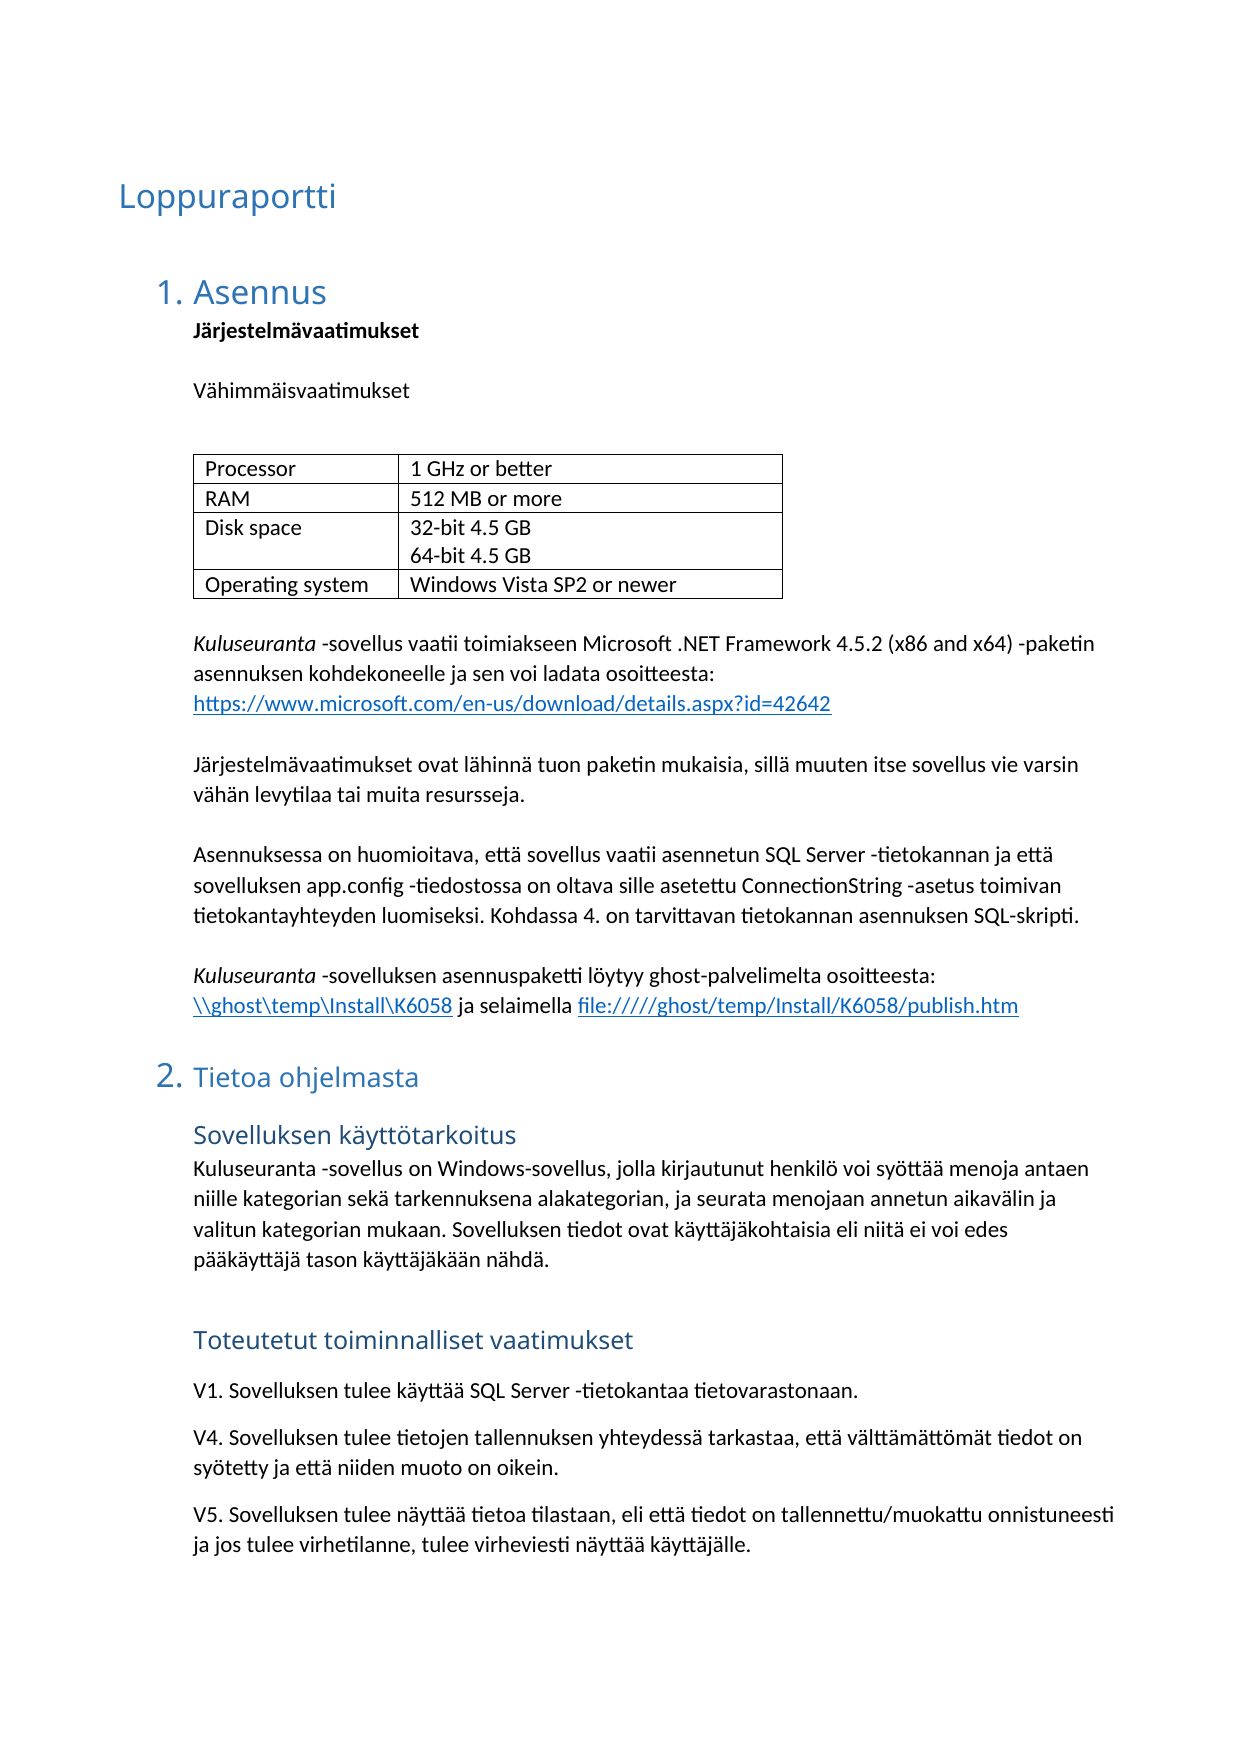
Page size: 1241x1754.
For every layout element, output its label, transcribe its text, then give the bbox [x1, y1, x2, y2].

list Kuluseuranta -sovelluksen asennuspaketti löytyy ghost-palvelimelta osoitteesta: [193, 961, 1122, 989]
subtitle Loppuraportti [118, 173, 1122, 218]
text Toteutetut toiminnalliset vaatimukset [193, 1292, 1122, 1357]
table_header Processor [194, 455, 398, 483]
list Asennuksessa on huomioitava, että sovellus vaatii asennetun SQL Server -tietokannan ja että sovelluksen app.config -tiedostossa on oltava sille asetettu ConnectionString -asetus toimivan tietokantayhteyden luomiseksi. Kohdassa 4. on tarvittavan tietokannan asennuksen SQL-skripti. [193, 841, 1122, 929]
text Kuluseuranta -sovellus on Windows-sovellus, jolla kirjautunut henkilö voi syöttää menoja antaen niille kategorian sekä tarkennuksena alakategorian, ja seurata menojaan annetun aikavälin ja valitun kategorian mukaan. Sovelluksen tiedot ovat käyttäjäkohtaisia eli niitä ei voi edes pääkäyttäjä tason käyttäjäkään nähdä. [193, 1154, 1122, 1273]
list Kuluseuranta -sovellus vaatii toimiakseen Microsoft .NET Framework 4.5.2 (x86 and x64) -paketin asennuksen kohdekoneelle ja sen voi ladata osoitteesta: [193, 629, 1122, 687]
list \\ghost\temp\Install\K6058 ja selaimella file://///ghost/temp/Install/K6058/publish.htm [193, 992, 1122, 1019]
subtitle Sovelluksen käyttötarkoitus [118, 1118, 1122, 1152]
list Tietoa ohjelmasta [156, 1052, 1122, 1097]
table_header 1 GHz or better [399, 455, 782, 483]
text V5. Sovelluksen tulee näyttää tietoa tilastaan, eli että tiedot on tallennettu/muokattu onnistuneesti ja jos tulee virhetilanne, tulee virheviesti näyttää käyttäjälle. [193, 1500, 1122, 1558]
table_cell 512 MB or more [399, 484, 782, 512]
list Asennus Järjestelmävaatimukset [156, 268, 1122, 344]
list Vähimmäisvaatimukset [193, 376, 1122, 404]
list Järjestelmävaatimukset ovat lähinnä tuon paketin mukaisia, sillä muuten itse sovellus vie varsin vähän levytilaa tai muita resursseja. [193, 750, 1122, 808]
text V4. Sovelluksen tulee tietojen tallennuksen yhteydessä tarkastaa, että välttämättömät tiedot on syötetty ja että niiden muoto on oikein. [193, 1423, 1122, 1481]
table_cell 32-bit 4.5 GB 64-bit 4.5 GB [399, 513, 782, 569]
table_cell Windows Vista SP2 or newer [399, 570, 782, 598]
table_cell Disk space [194, 513, 398, 569]
list https://www.microsoft.com/en-us/download/details.aspx?id=42642 [193, 689, 1122, 717]
table_cell RAM [194, 484, 398, 512]
text V1. Sovelluksen tulee käyttää SQL Server -tietokantaa tietovarastonaan. [118, 1376, 1122, 1404]
table_cell Operating system [194, 570, 398, 598]
